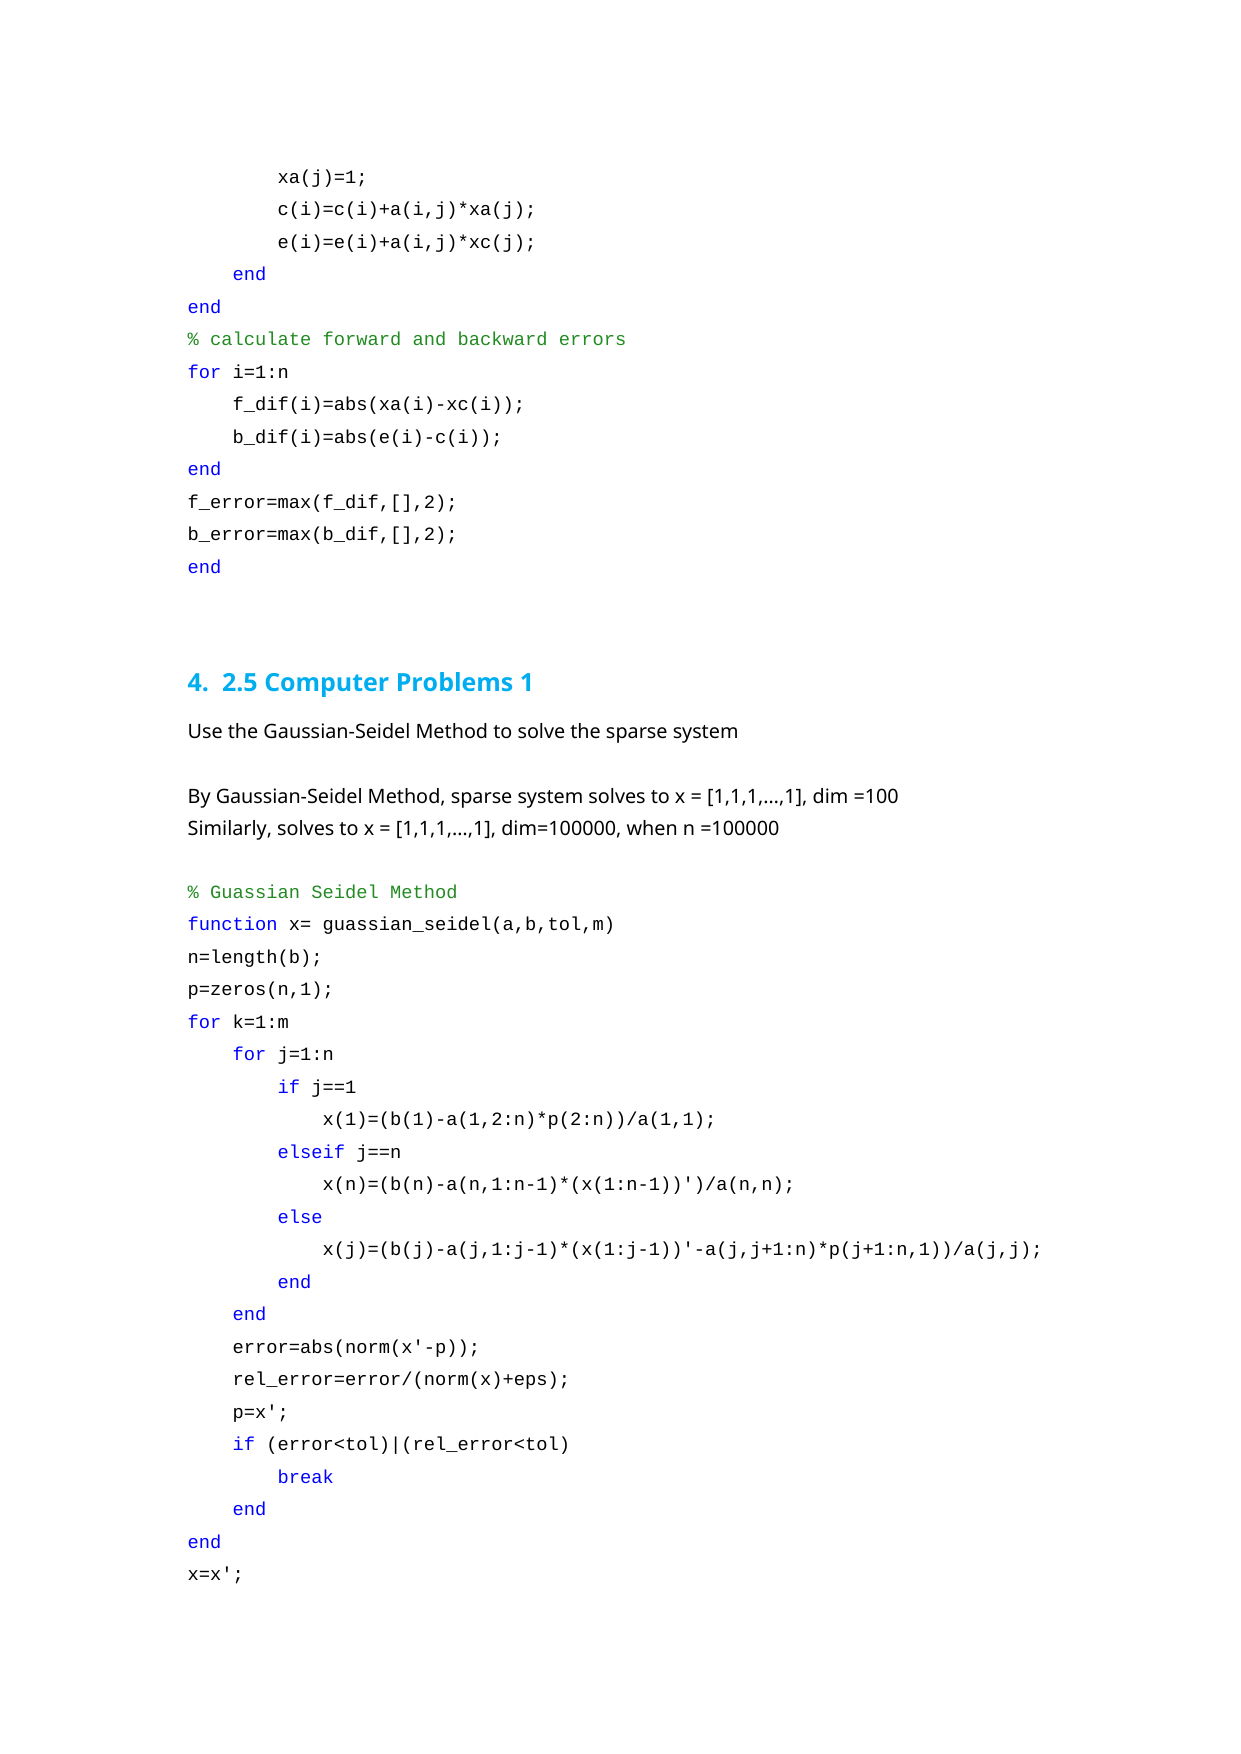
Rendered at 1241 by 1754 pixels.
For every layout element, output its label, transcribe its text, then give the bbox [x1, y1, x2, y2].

text end [187, 1299, 1053, 1332]
text 4. 2.5 Computer Problems 1 [187, 649, 1053, 714]
text else [187, 1202, 1053, 1234]
text x(n)=(b(n)-a(n,1:n-1)*(x(1:n-1))')/a(n,n); [187, 1169, 1053, 1202]
text b_error=max(b_dif,[],2); [187, 519, 1053, 552]
text for i=1:n [187, 357, 1053, 389]
text By Gaussian-Seidel Method, sparse system solves to x = [1,1,1,…,1], dim =100 [187, 779, 1053, 812]
text end [187, 1267, 1053, 1299]
text end [187, 1527, 1053, 1559]
text x=x'; [187, 1559, 1053, 1592]
text end [187, 552, 1053, 584]
text for k=1:m [187, 1007, 1053, 1039]
text Similarly, solves to x = [1,1,1,…,1], dim=100000, when n =100000 [187, 812, 1053, 844]
text % Guassian Seidel Method [187, 877, 1053, 909]
text end [187, 1494, 1053, 1527]
text e(i)=e(i)+a(i,j)*xc(j); [187, 227, 1053, 259]
text if j==1 [187, 1072, 1053, 1104]
text % calculate forward and backward errors [187, 324, 1053, 357]
text x(j)=(b(j)-a(j,1:j-1)*(x(1:j-1))'-a(j,j+1:n)*p(j+1:n,1))/a(j,j); [187, 1234, 1053, 1267]
text if (error<tol)|(rel_error<tol) [187, 1429, 1053, 1462]
text end [187, 259, 1053, 292]
text end [187, 292, 1053, 324]
text xa(j)=1; [187, 162, 1053, 194]
text c(i)=c(i)+a(i,j)*xa(j); [187, 194, 1053, 227]
text p=zeros(n,1); [187, 974, 1053, 1007]
text f_error=max(f_dif,[],2); [187, 487, 1053, 519]
text elseif j==n [187, 1137, 1053, 1169]
text Use the Gaussian-Seidel Method to solve the sparse system [187, 714, 1053, 747]
text function x= guassian_seidel(a,b,tol,m) [187, 909, 1053, 942]
text p=x'; [187, 1397, 1053, 1429]
text n=length(b); [187, 942, 1053, 974]
text for j=1:n [187, 1039, 1053, 1072]
text rel_error=error/(norm(x)+eps); [187, 1364, 1053, 1397]
text break [187, 1462, 1053, 1494]
text x(1)=(b(1)-a(1,2:n)*p(2:n))/a(1,1); [187, 1104, 1053, 1137]
text f_dif(i)=abs(xa(i)-xc(i)); [187, 389, 1053, 422]
text end [187, 454, 1053, 487]
text error=abs(norm(x'-p)); [187, 1332, 1053, 1364]
text b_dif(i)=abs(e(i)-c(i)); [187, 422, 1053, 454]
